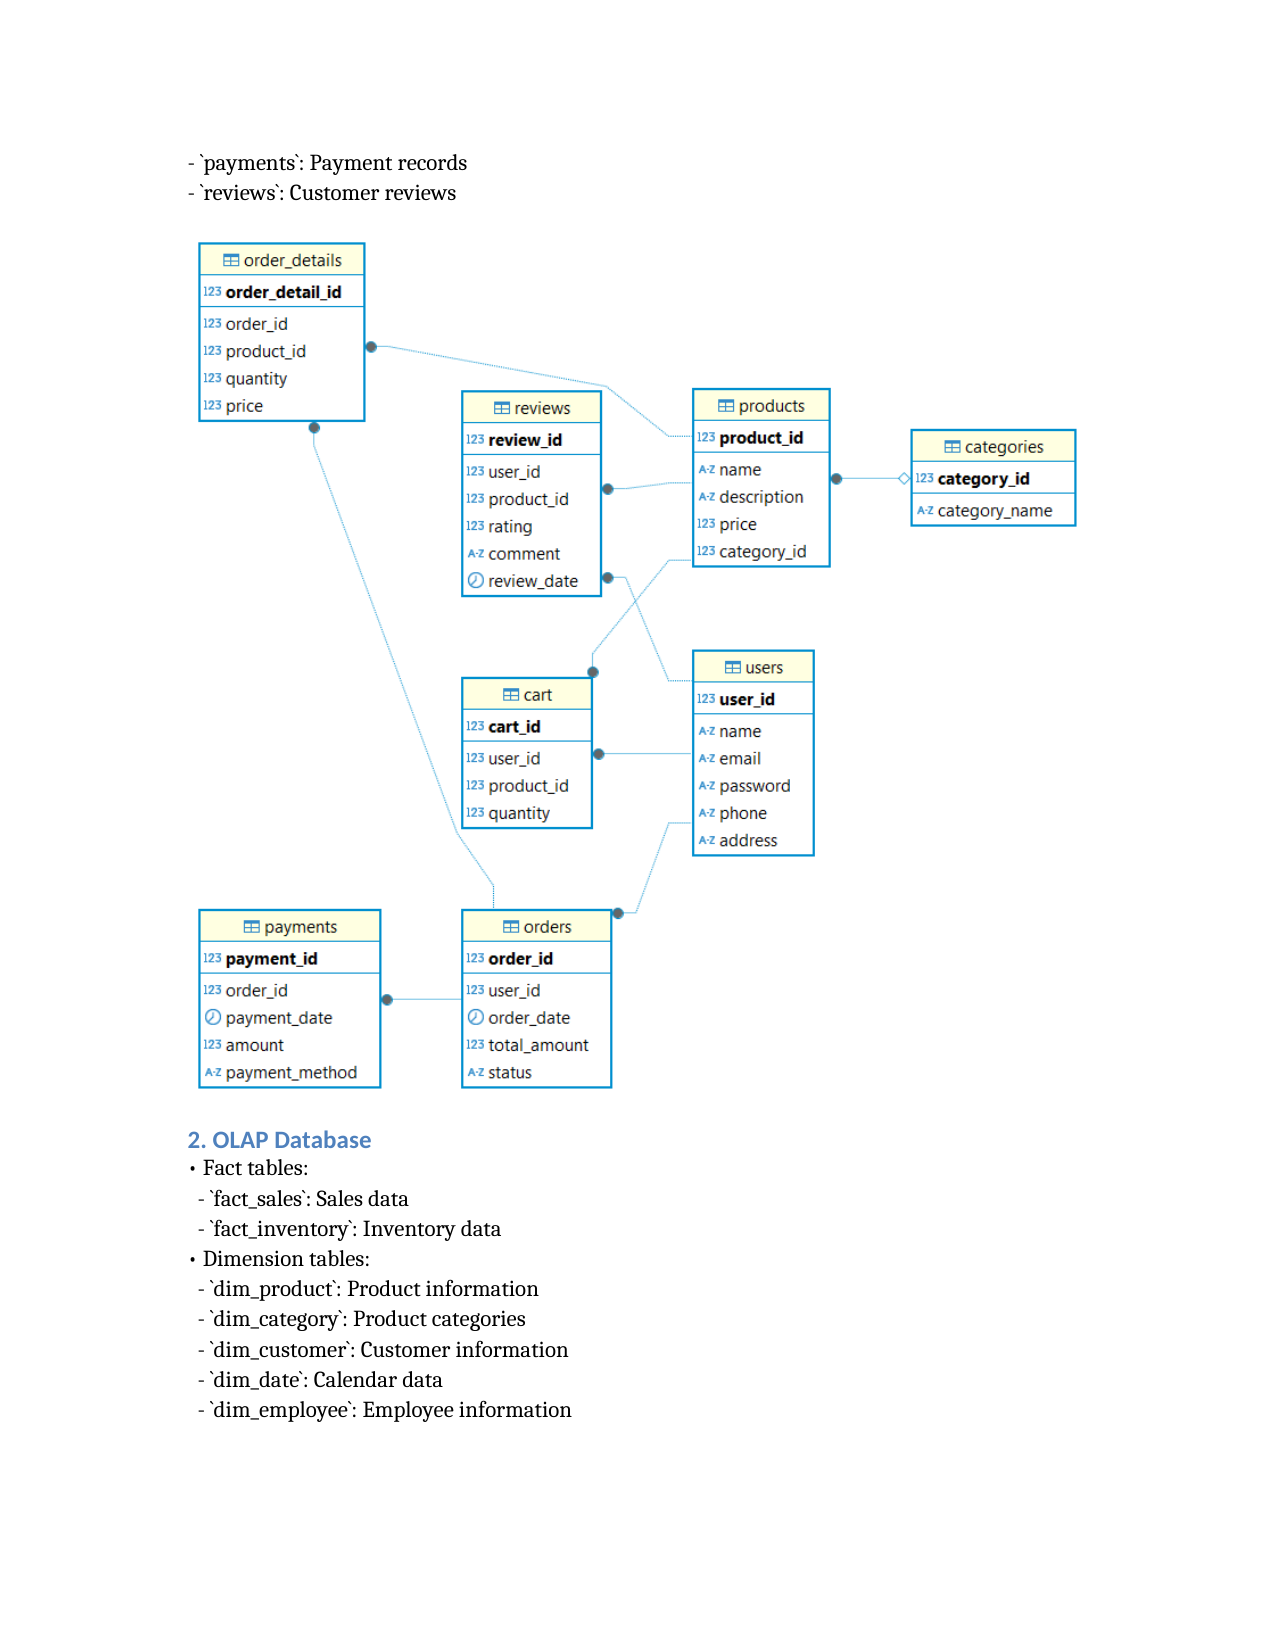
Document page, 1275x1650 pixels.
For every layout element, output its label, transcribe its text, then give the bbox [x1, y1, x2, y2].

picture [187, 231, 1088, 1100]
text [187, 150, 1087, 207]
subtitle 2. OLAP Database [187, 1125, 1087, 1155]
text • Fact tables: - `fact_sales`: Sales data - `fact_inventory`: Inventory data • Dimension tables: - `dim_product`: Product information - `dim_category`: Product categories - `dim_customer`: Customer information - `dim_date`: Calendar data - `dim_employee`: Employee information [187, 1155, 1087, 1423]
